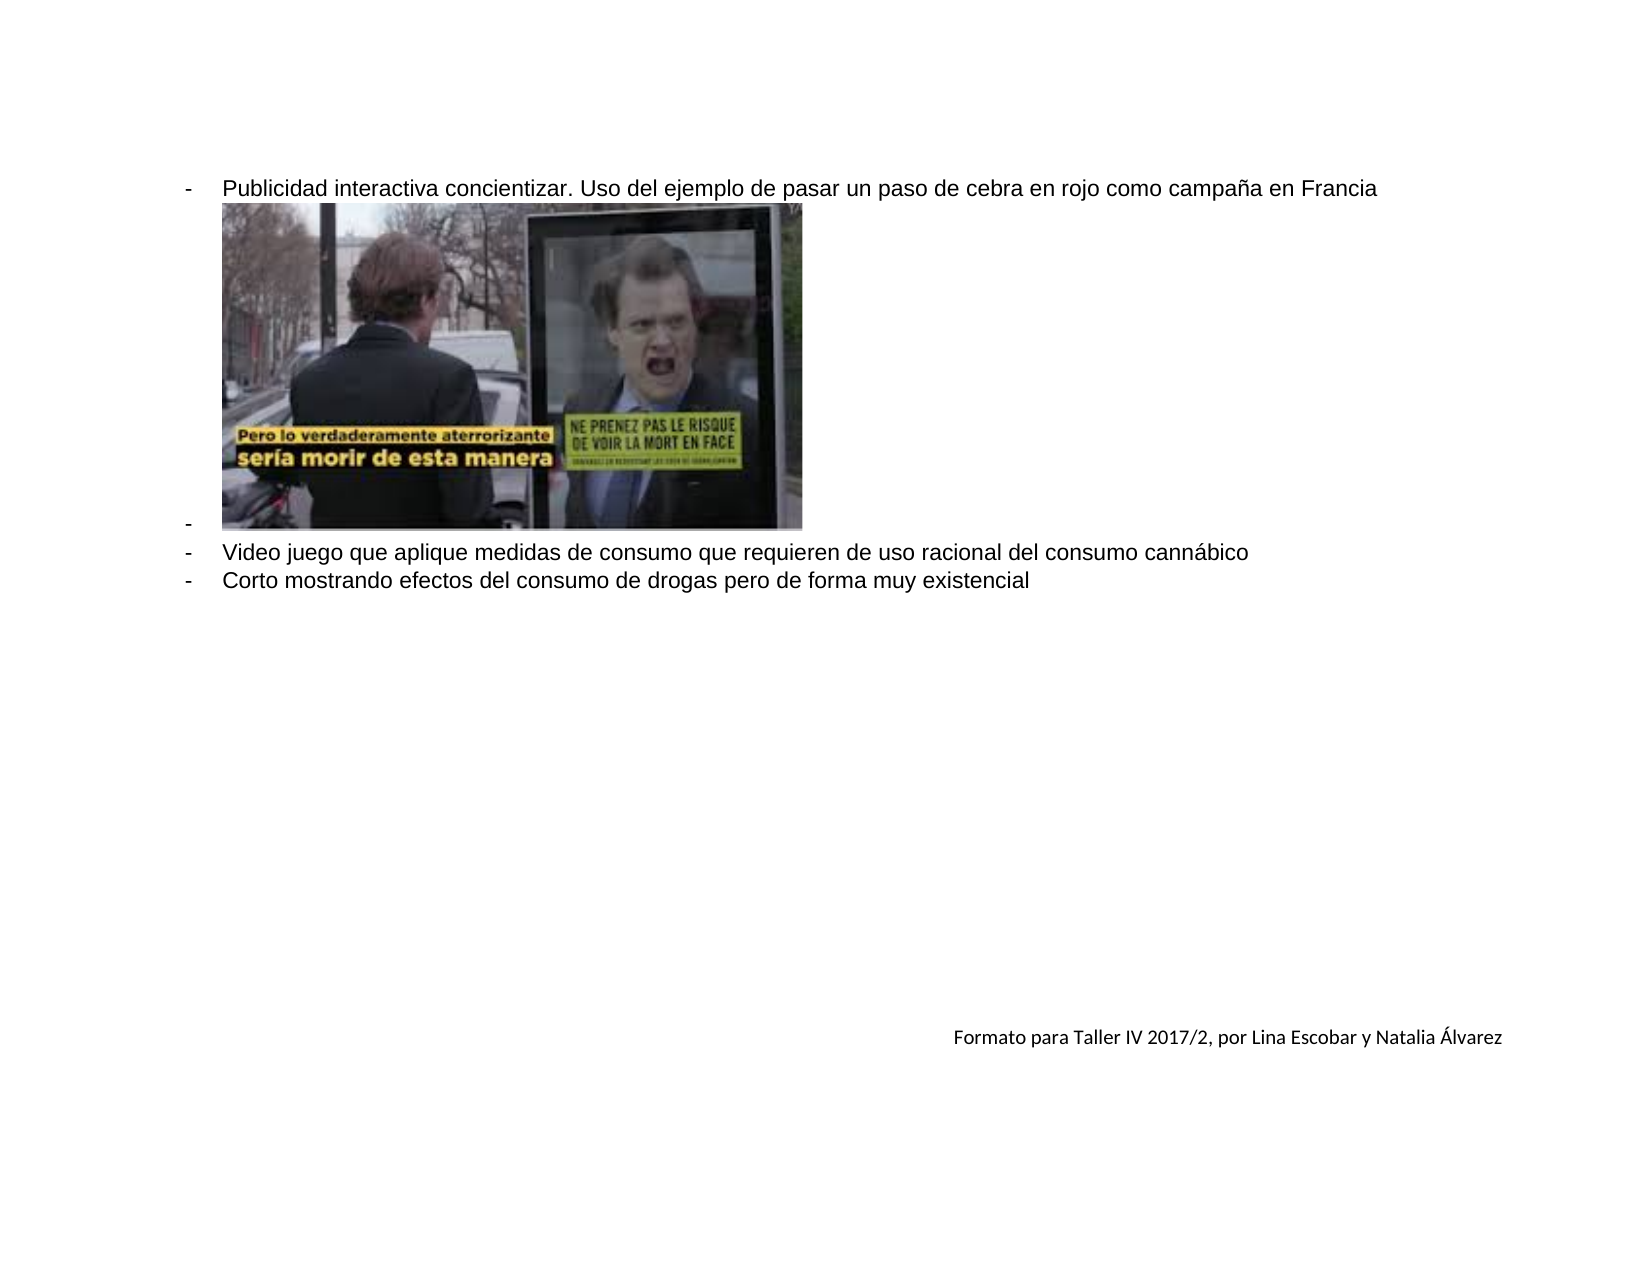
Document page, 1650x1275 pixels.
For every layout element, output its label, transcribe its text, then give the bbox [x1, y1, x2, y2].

list Publicidad interactiva concientizar. Uso del ejemplo de pasar un paso de cebra en rojo como campaña en Francia [184, 175, 1503, 202]
picture [222, 203, 803, 531]
list Video juego que aplique medidas de consumo que requieren de uso racional del consumo cannábico [184, 539, 1503, 565]
list Corto mostrando efectos del consumo de drogas pero de forma muy existencial [184, 567, 1503, 594]
